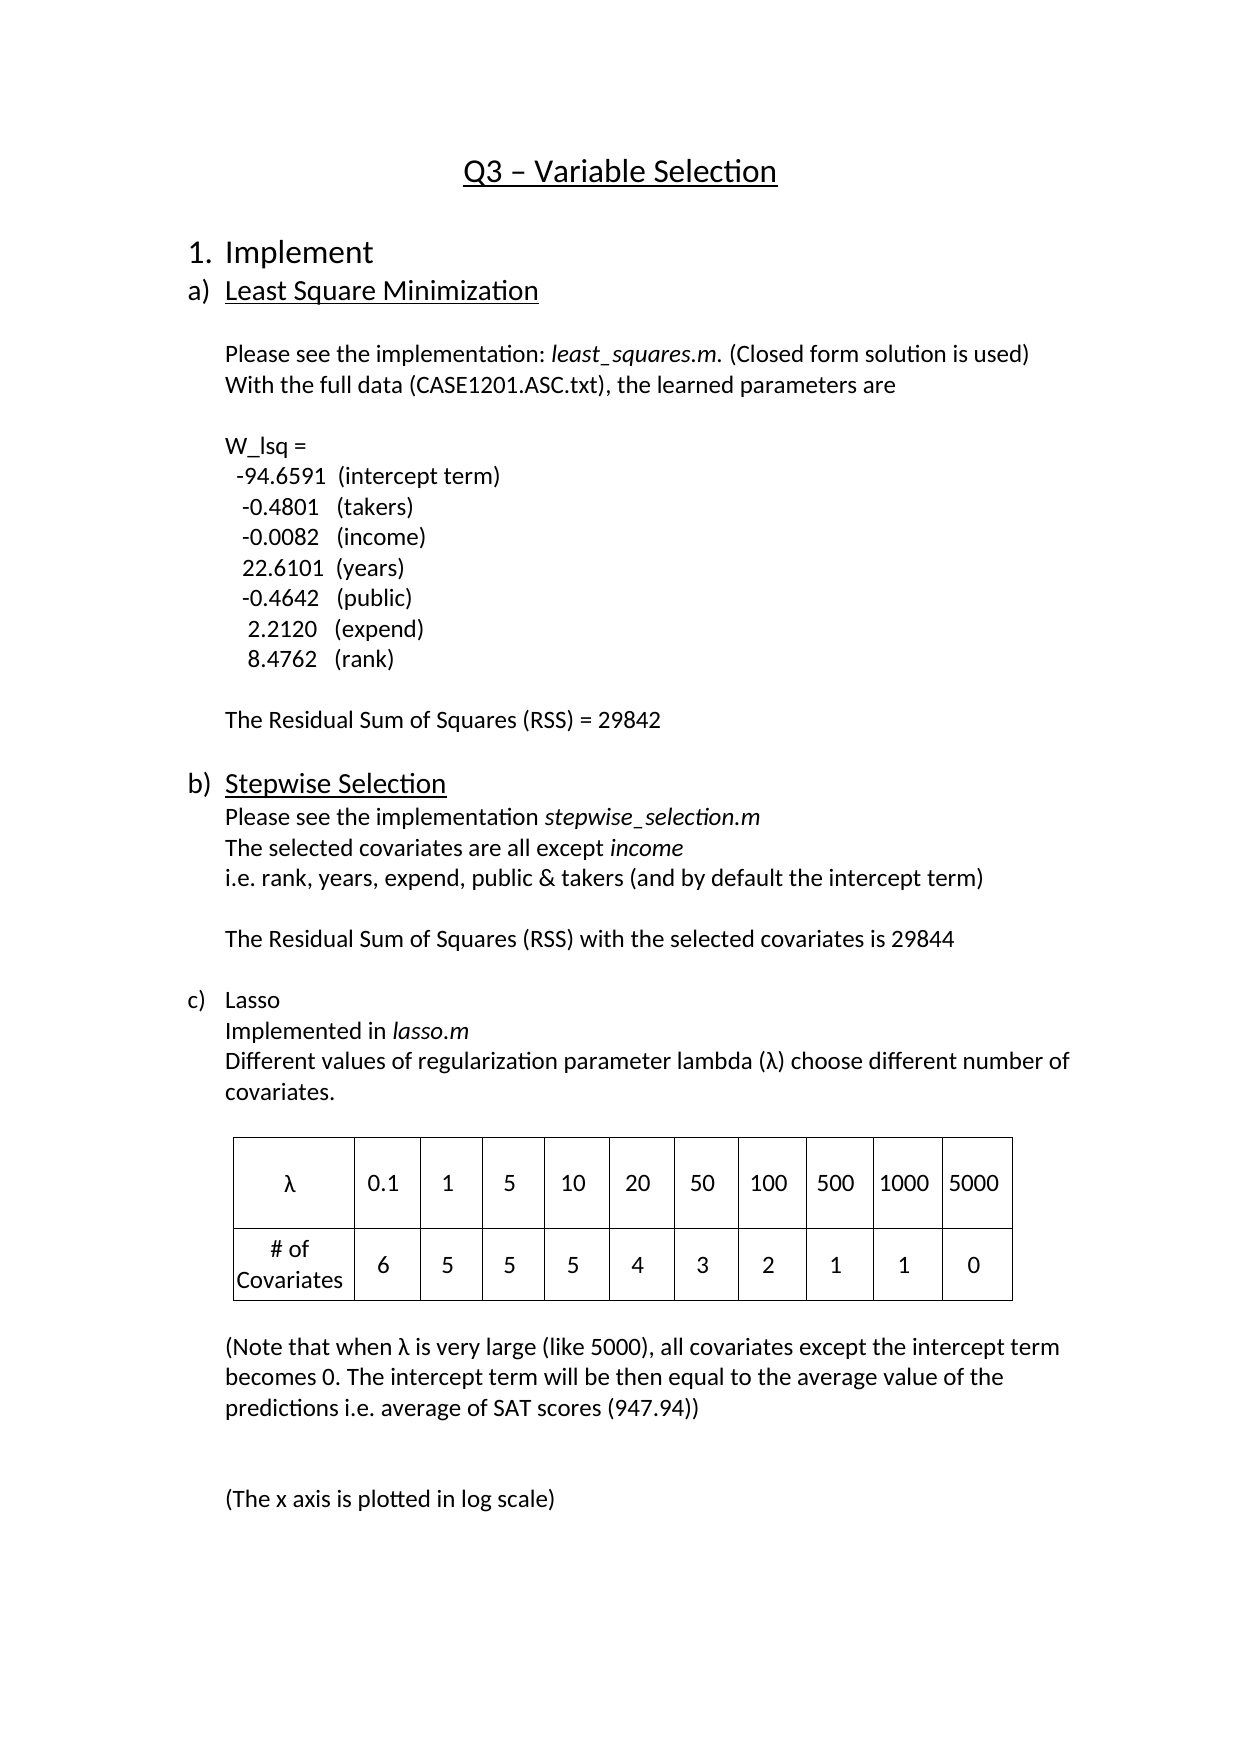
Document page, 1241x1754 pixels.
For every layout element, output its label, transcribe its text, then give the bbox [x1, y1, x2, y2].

table_cell 1 [874, 1229, 942, 1299]
list -0.4801 (takers) [225, 491, 1090, 521]
table_cell 5 [421, 1229, 482, 1299]
table_header 20 [610, 1138, 674, 1228]
table_cell 5 [483, 1229, 544, 1299]
list (Note that when λ is very large (like 5000), all covariates except the intercept term becomes 0. The intercept term will be then equal to the average value of the predictions i.e. average of SAT scores (947.94)) [225, 1331, 1090, 1423]
list Please see the implementation stepwise_selection.m [225, 801, 1090, 832]
table_cell 4 [610, 1229, 674, 1299]
table_cell 6 [355, 1229, 420, 1299]
table_cell 1 [807, 1229, 873, 1299]
list W_lsq = [225, 430, 1090, 460]
list Different values of regularization parameter lambda (λ) choose different number of covariates. [225, 1045, 1090, 1106]
list 2.2120 (expend) [225, 613, 1090, 643]
list Lasso [187, 984, 1090, 1015]
list The Residual Sum of Squares (RSS) with the selected covariates is 29844 [225, 923, 1090, 954]
list i.e. rank, years, expend, public & takers (and by default the intercept term) [225, 862, 1090, 893]
list (The x axis is plotted in log scale) [225, 1484, 1090, 1514]
list Please see the implementation: least_squares.m. (Closed form solution is used) [225, 338, 1090, 369]
table_header 1 [421, 1138, 482, 1228]
table_header 10 [545, 1138, 609, 1228]
table_cell 2 [739, 1229, 806, 1299]
list Least Square Minimization [187, 272, 1090, 308]
list With the full data (CASE1201.ASC.txt), the learned parameters are [225, 369, 1090, 399]
table_header 1000 [874, 1138, 942, 1228]
table_header λ [234, 1138, 354, 1228]
list 22.6101 (years) [225, 552, 1090, 582]
table_header 5000 [943, 1138, 1012, 1228]
list -0.4642 (public) [225, 582, 1090, 613]
list -94.6591 (intercept term) [225, 460, 1090, 491]
table_header 5 [483, 1138, 544, 1228]
list Implemented in lasso.m [225, 1015, 1090, 1045]
table_cell # of Covariates [234, 1229, 354, 1299]
table_header 50 [675, 1138, 738, 1228]
table_header 500 [807, 1138, 873, 1228]
list 8.4762 (rank) [225, 643, 1090, 674]
text Q3 – Variable Selection [150, 150, 1090, 191]
list Implement [187, 231, 1090, 272]
table_cell 3 [675, 1229, 738, 1299]
list The Residual Sum of Squares (RSS) = 29842 [225, 704, 1090, 735]
table_cell 0 [943, 1229, 1012, 1299]
table_header 100 [739, 1138, 806, 1228]
table_cell 5 [545, 1229, 609, 1299]
list The selected covariates are all except income [225, 832, 1090, 862]
list -0.0082 (income) [225, 521, 1090, 552]
list Stepwise Selection [187, 766, 1090, 801]
table_header 0.1 [355, 1138, 420, 1228]
